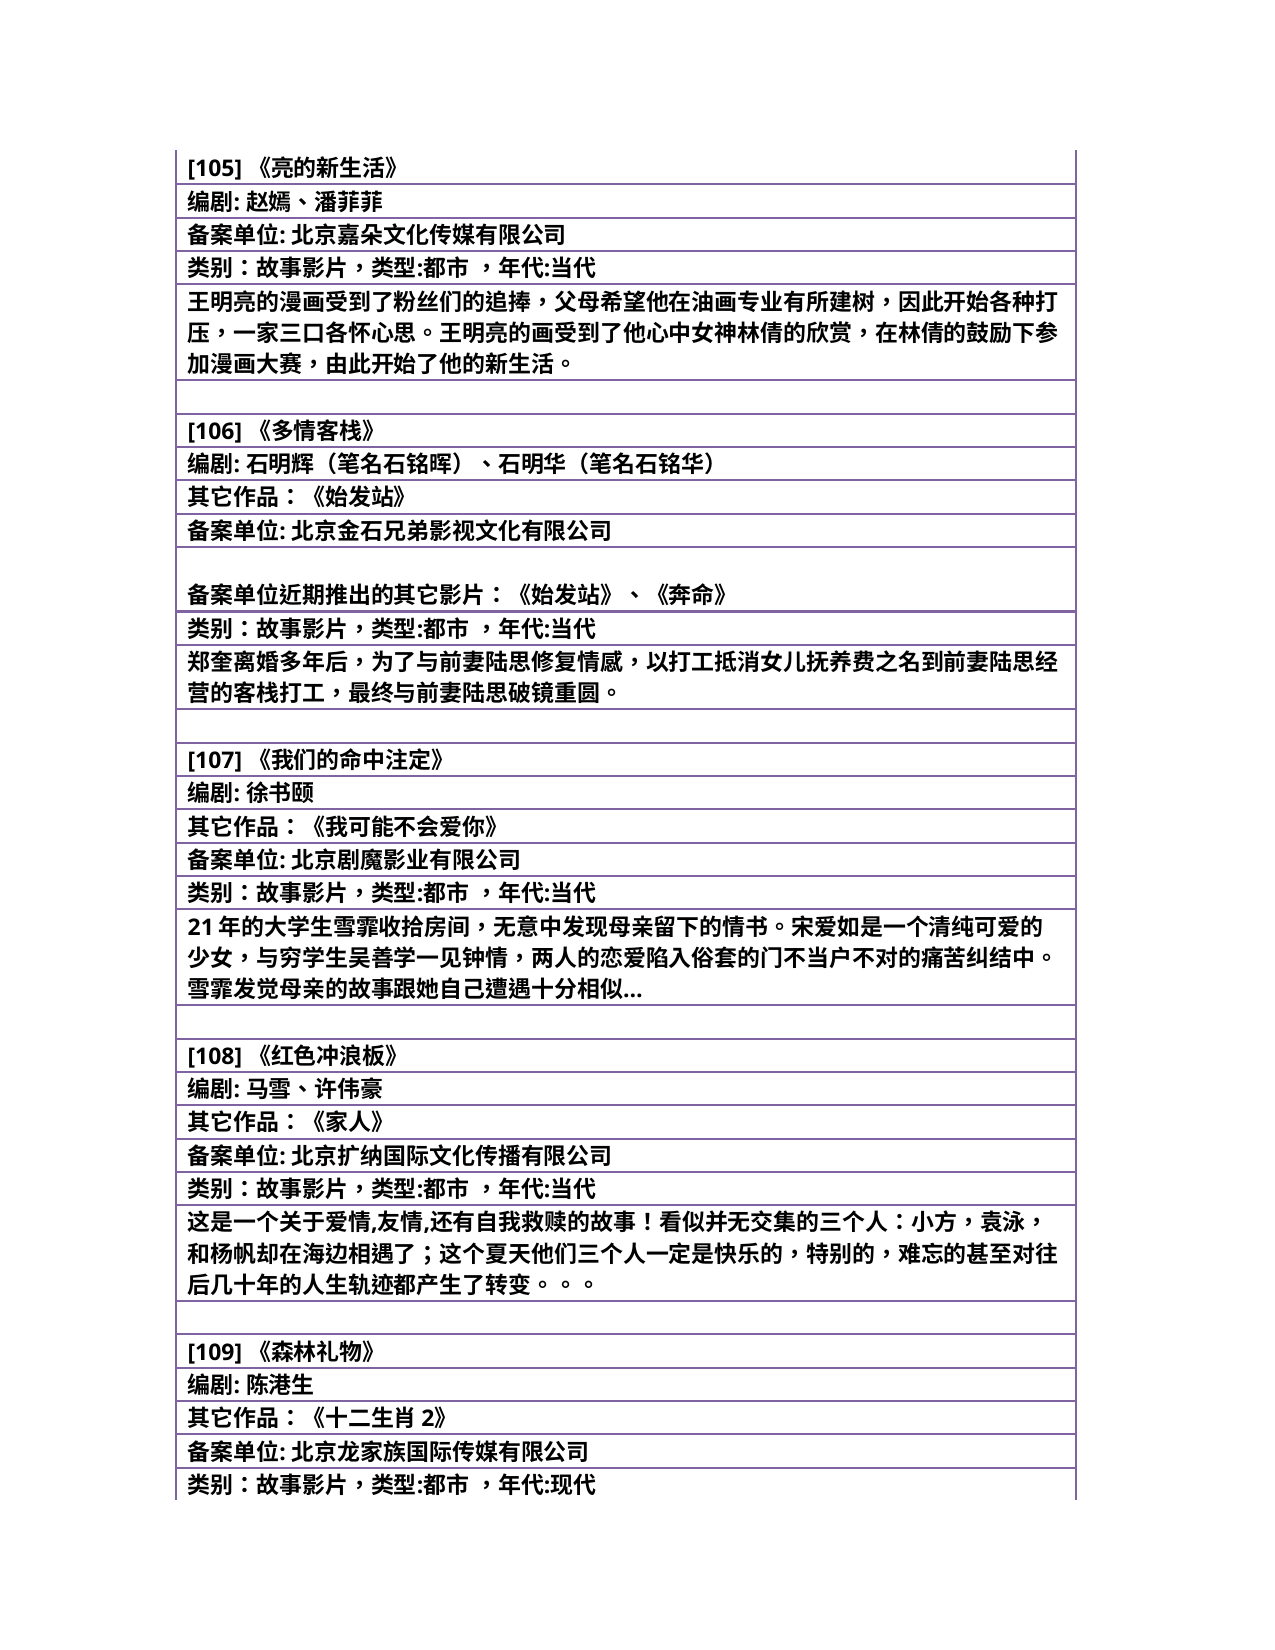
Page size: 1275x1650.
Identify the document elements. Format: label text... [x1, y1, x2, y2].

table_cell 类别：故事影片，类型:都市 ，年代:当代 [177, 877, 1075, 908]
table_cell [177, 381, 1075, 412]
table_cell [107] 《我们的命中注定》 [177, 744, 1075, 775]
table_cell 备案单位: 北京嘉朵文化传媒有限公司 [177, 219, 1075, 250]
table_cell 其它作品：《十二生肖2》 [177, 1402, 1075, 1433]
table_cell [108] 《红色冲浪板》 [177, 1040, 1075, 1071]
table_cell 备案单位: 北京金石兄弟影视文化有限公司 [177, 515, 1075, 546]
table_cell [105] 《亮的新生活》 [177, 150, 1075, 183]
table_cell [177, 1302, 1075, 1333]
table_cell 备案单位: 北京扩纳国际文化传播有限公司 [177, 1140, 1075, 1171]
table_cell 编剧: 赵嫣、潘菲菲 [177, 185, 1075, 217]
table_cell 类别：故事影片，类型:都市 ，年代:当代 [177, 252, 1075, 283]
table_cell 编剧: 石明辉（笔名石铭晖）、石明华（笔名石铭华） [177, 448, 1075, 479]
table_cell 编剧: 陈港生 [177, 1369, 1075, 1400]
table_cell 类别：故事影片，类型:都市 ，年代:当代 [177, 1173, 1075, 1204]
table_cell [177, 710, 1075, 742]
table_cell 编剧: 徐书颐 [177, 777, 1075, 808]
table_cell 王明亮的漫画受到了粉丝们的追捧，父母希望他在油画专业有所建树，因此开始各种打压，一家三口各怀心思。王明亮的画受到了他心中女神林倩的欣赏，在林倩的鼓励下参加漫画大赛，由此开始了他的新生活。 [177, 285, 1075, 379]
table_cell [106] 《多情客栈》 [177, 415, 1075, 446]
table_cell 编剧: 马雪、许伟豪 [177, 1073, 1075, 1104]
table_cell 类别：故事影片，类型:都市 ，年代:当代 [177, 613, 1075, 644]
table_cell [109] 《森林礼物》 [177, 1335, 1075, 1367]
table_cell 备案单位: 北京剧魔影业有限公司 [177, 844, 1075, 875]
table_cell 郑奎离婚多年后，为了与前妻陆思修复情感，以打工抵消女儿抚养费之名到前妻陆思经营的客栈打工，最终与前妻陆思破镜重圆。 [177, 646, 1075, 708]
table_cell 类别：故事影片，类型:都市 ，年代:现代 [177, 1469, 1075, 1500]
table_cell 备案单位近期推出的其它影片：《始发站》、《奔命》 [177, 548, 1075, 610]
table_cell [177, 1006, 1075, 1037]
table_cell 21年的大学生雪霏收拾房间，无意中发现母亲留下的情书。宋爱如是一个清纯可爱的少女，与穷学生吴善学一见钟情，两人的恋爱陷入俗套的门不当户不对的痛苦纠结中。 雪霏发觉母亲的故事跟她自己遭遇十分相似… [177, 910, 1075, 1004]
table_cell 备案单位: 北京龙家族国际传媒有限公司 [177, 1435, 1075, 1467]
table_cell 其它作品：《始发站》 [177, 481, 1075, 512]
table_cell 这是一个关于爱情,友情,还有自我救赎的故事！看似并无交集的三个人：小方，袁泳，和杨帆却在海边相遇了；这个夏天他们三个人一定是快乐的，特别的，难忘的甚至对往后几十年的人生轨迹都产生了转变。。。 [177, 1206, 1075, 1300]
table_cell 其它作品：《家人》 [177, 1106, 1075, 1137]
table_cell 其它作品：《我可能不会爱你》 [177, 810, 1075, 842]
